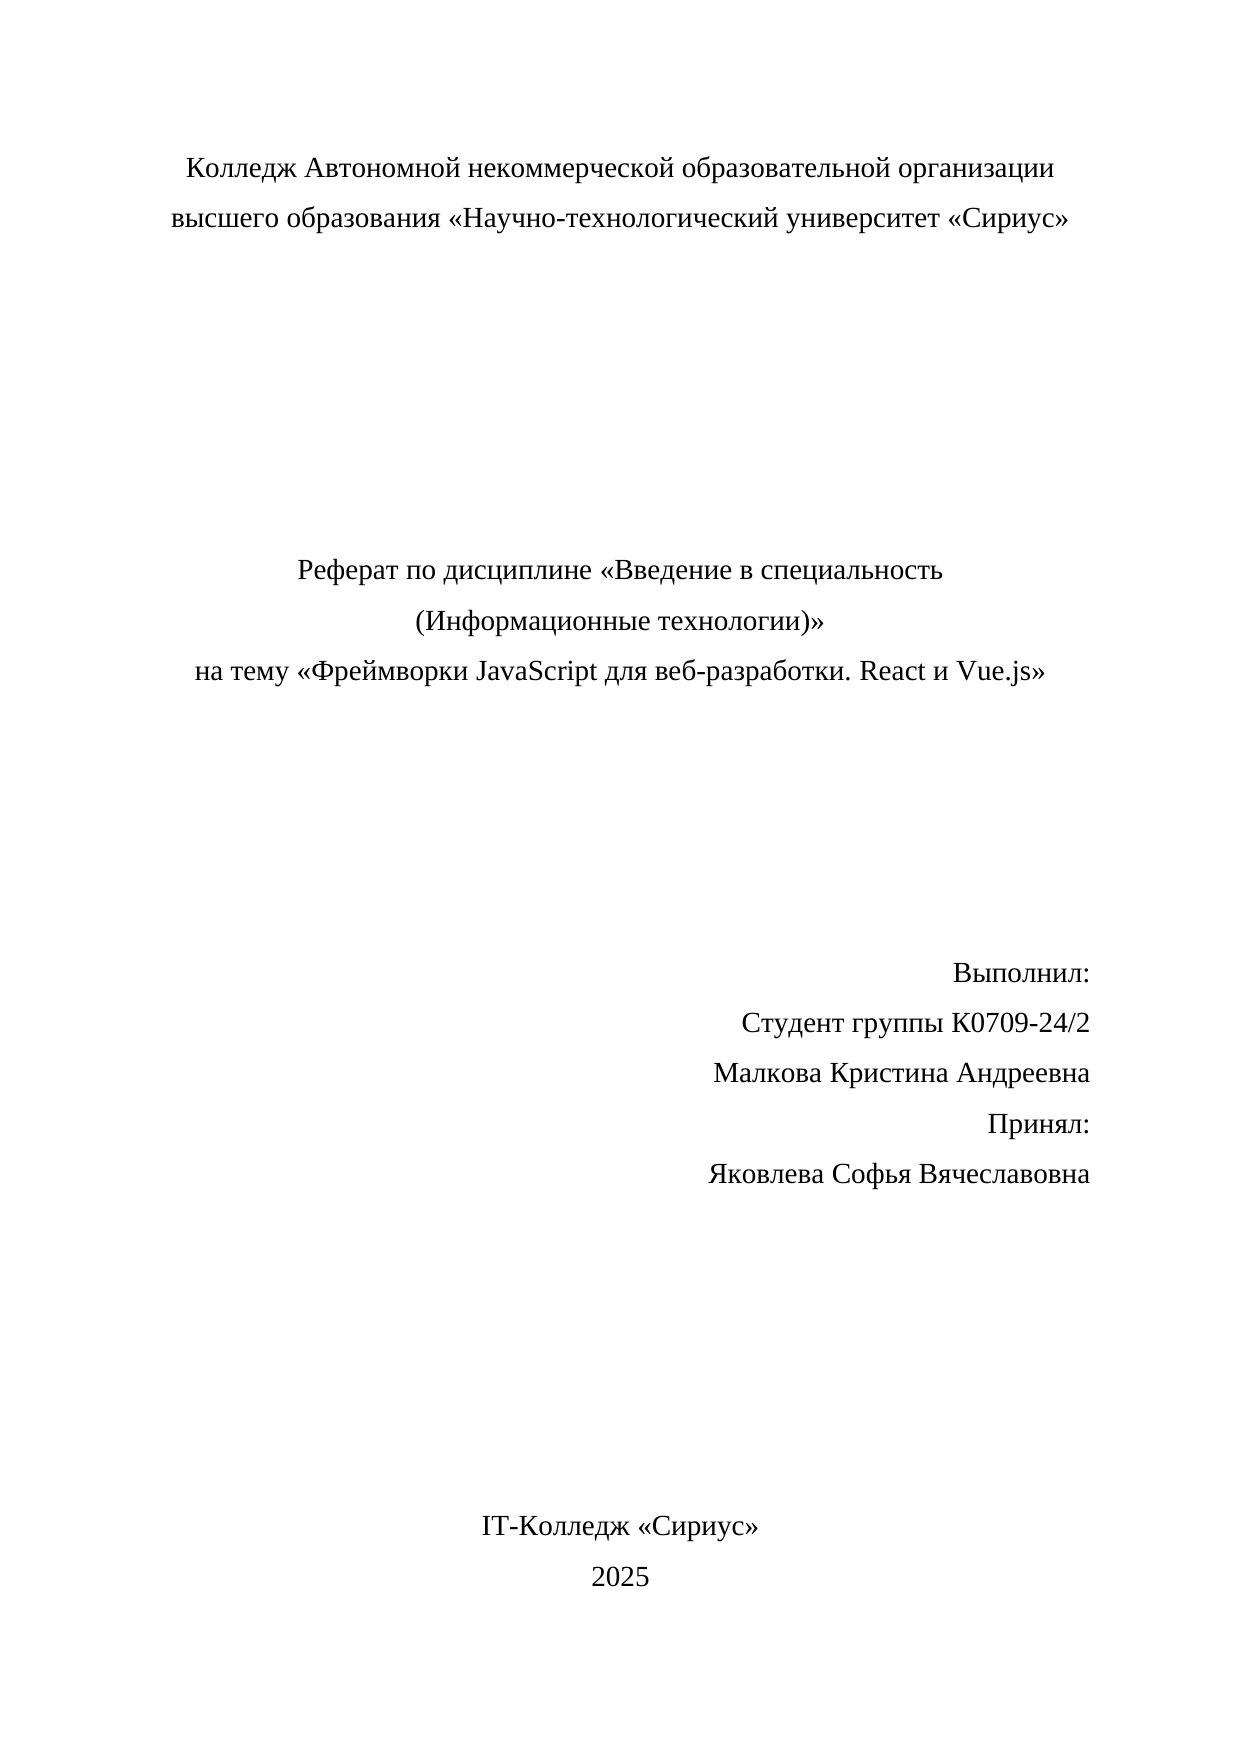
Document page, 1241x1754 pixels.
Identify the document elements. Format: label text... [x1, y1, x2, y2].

text Выполнил: Студент группы К0709-24/2 Малкова Кристина Андреевна [696, 955, 1090, 1089]
text Яковлева Софья Вячеславовна [696, 1156, 1090, 1190]
text Колледж Автономной некоммерческой образовательной организации высшего образования «Научно-технологический университет «Сириус» [150, 150, 1090, 234]
text IT-Колледж «Сириус» 2025 [150, 1508, 1090, 1592]
text Реферат по дисциплине «Введение в специальность [150, 552, 1090, 586]
text (Информационные технологии)» [150, 603, 1090, 636]
text Принял: [696, 1106, 1090, 1139]
text на тему «Фреймворки JavaScript для веб-разработки. React и Vue.js» [150, 653, 1090, 687]
